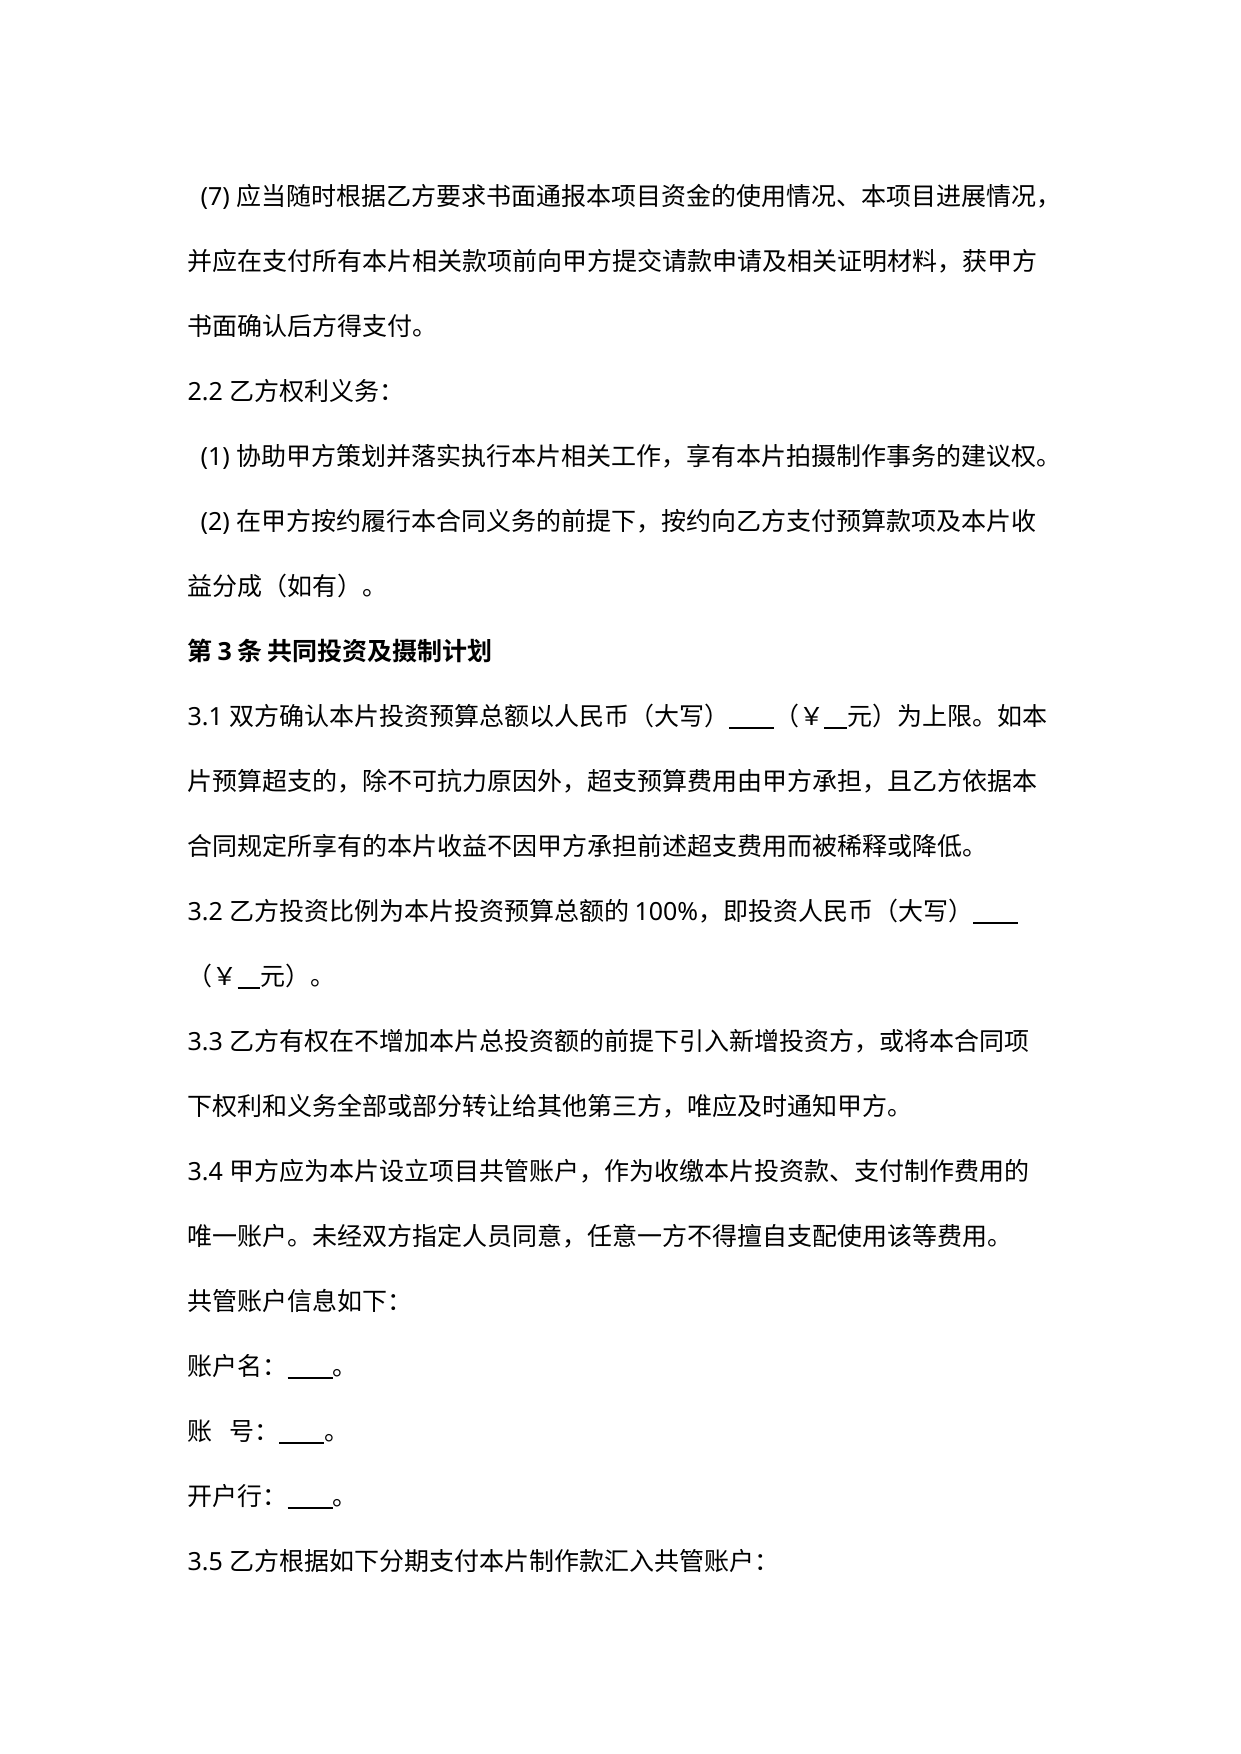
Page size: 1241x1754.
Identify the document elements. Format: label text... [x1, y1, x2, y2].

text 3.2 乙方投资比例为本片投资预算总额的100%，即投资人民币（大写） （￥ 元）。 [187, 877, 1053, 1007]
text 3.5 乙方根据如下分期支付本片制作款汇入共管账户： [187, 1527, 1053, 1592]
text 共管账户信息如下： [187, 1267, 1053, 1332]
text 开户行： 。 [187, 1462, 1053, 1527]
text (2) 在甲方按约履行本合同义务的前提下，按约向乙方支付预算款项及本片收益分成（如有）。 [187, 487, 1053, 617]
text 账 号： 。 [187, 1397, 1053, 1462]
text 3.1 双方确认本片投资预算总额以人民币（大写） （￥ 元）为上限。如本片预算超支的，除不可抗力原因外，超支预算费用由甲方承担，且乙方依据本合同规定所享有的本片收益不因甲方承担前述超支费用而被稀释或降低。 [187, 682, 1053, 877]
text (1) 协助甲方策划并落实执行本片相关工作，享有本片拍摄制作事务的建议权。 [187, 422, 1053, 487]
text 3.4 甲方应为本片设立项目共管账户，作为收缴本片投资款、支付制作费用的唯一账户。未经双方指定人员同意，任意一方不得擅自支配使用该等费用。 [187, 1137, 1053, 1267]
text 账户名： 。 [187, 1332, 1053, 1397]
text (7) 应当随时根据乙方要求书面通报本项目资金的使用情况、本项目进展情况，并应在支付所有本片相关款项前向甲方提交请款申请及相关证明材料，获甲方书面确认后方得支付。 [187, 162, 1053, 357]
subtitle 第3条 共同投资及摄制计划 [187, 617, 1053, 682]
text 3.3 乙方有权在不增加本片总投资额的前提下引入新增投资方，或将本合同项下权利和义务全部或部分转让给其他第三方，唯应及时通知甲方。 [187, 1007, 1053, 1137]
text 2.2 乙方权利义务： [187, 357, 1053, 422]
